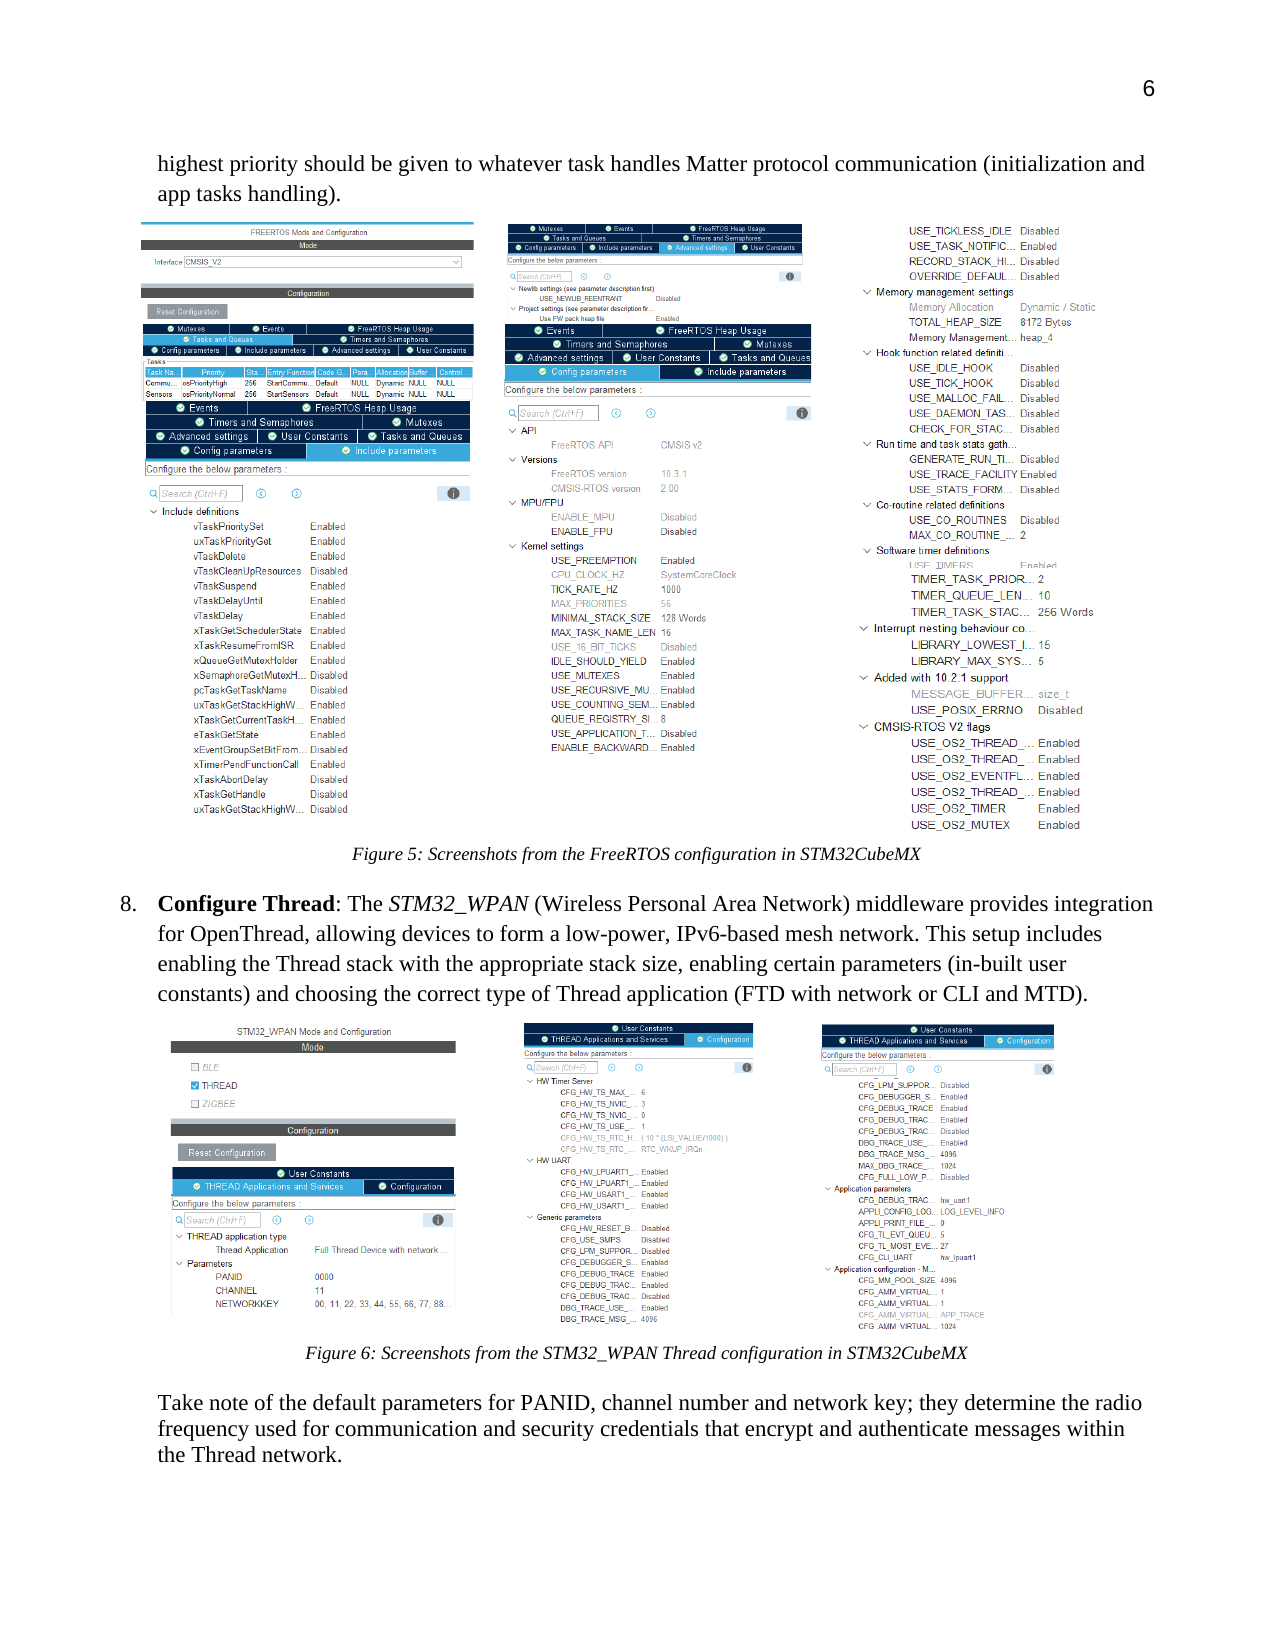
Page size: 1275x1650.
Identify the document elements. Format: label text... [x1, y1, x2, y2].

text Figure 5: Screenshots from the FreeRTOS configuration in STM32CubeMX [120, 843, 1155, 865]
table_header [122, 1013, 465, 1340]
table_header [817, 213, 1153, 841]
picture [141, 222, 474, 822]
picture [821, 1023, 1054, 1330]
table_header [495, 213, 815, 841]
text Figure 6: Screenshots from the STM32_WPAN Thread configuration in STM32CubeMX [120, 1342, 1155, 1363]
picture [504, 222, 812, 756]
table_header [812, 1013, 1155, 1340]
text Take note of the default parameters for PANID, channel number and network key; they determine the radio frequency used for communication and security credentials that encrypt and authenticate messages within the Thread network. [157, 1388, 1155, 1468]
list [120, 150, 1155, 207]
table_header [122, 213, 493, 841]
list Configure Thread: The STM32_WPAN (Wireless Personal Area Network) middleware provides integration for OpenThread, allowing devices to form a low-power, IPv6-based mesh network. This setup includes enabling the Thread stack with the appropriate stack size, enabling certain parameters (in-built user constants) and choosing the correct type of Thread application (FTD with network or CLI and MTD). [120, 890, 1155, 1007]
table_header [467, 1013, 810, 1340]
picture [524, 1023, 754, 1326]
picture [855, 222, 1115, 831]
picture [170, 1023, 456, 1315]
